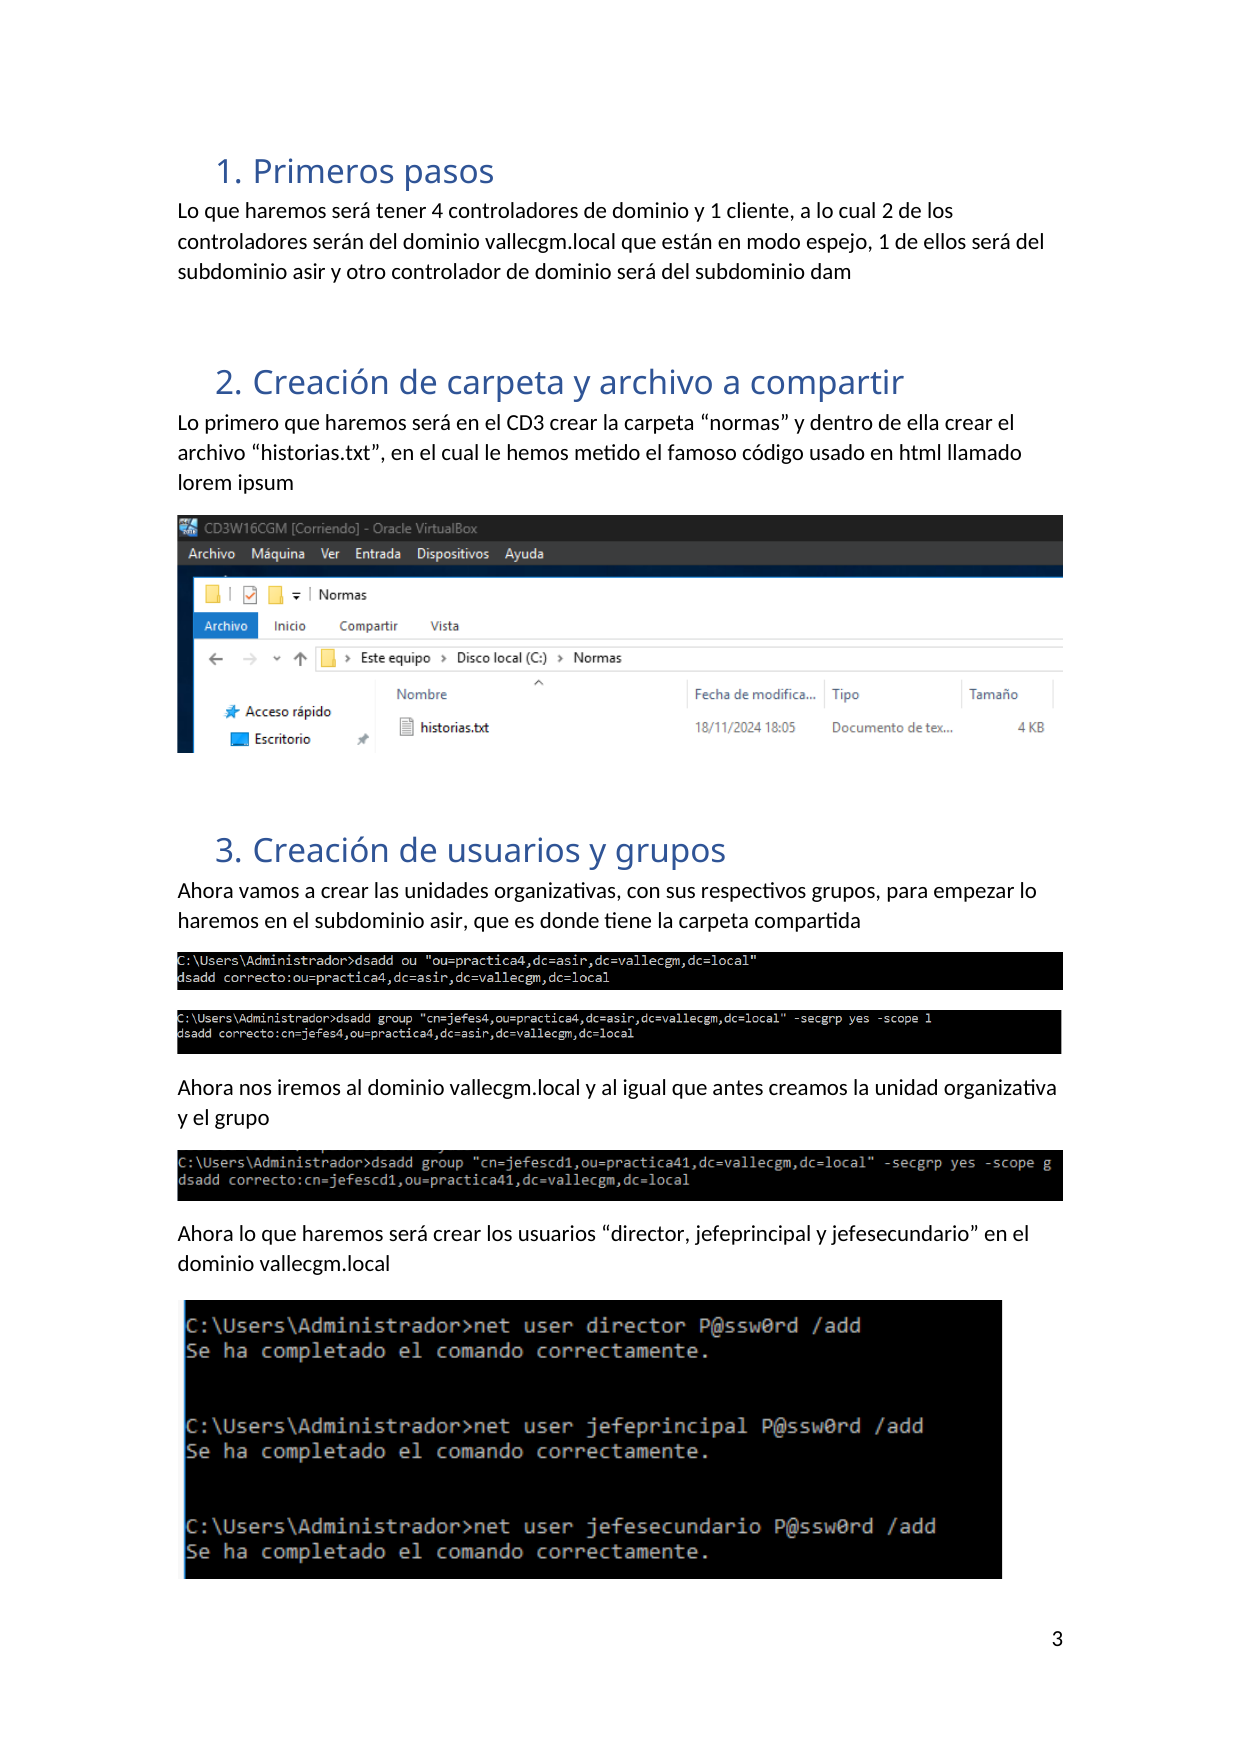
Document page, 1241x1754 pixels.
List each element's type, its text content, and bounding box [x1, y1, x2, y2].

text Lo primero que haremos será en el CD3 crear la carpeta “normas” y dentro de ella crear el archivo “historias.txt”, en el cual le hemos metido el famoso código usado en html llamado lorem ipsum [177, 408, 1063, 496]
text Ahora vamos a crear las unidades organizativas, con sus respectivos grupos, para empezar lo haremos en el subdominio asir, que es donde tiene la carpeta compartida [177, 876, 1063, 934]
subtitle Creación de usuarios y grupos [215, 827, 1063, 872]
text Ahora lo que haremos será crear los usuarios “director, jefeprincipal y jefesecundario” en el dominio vallecgm.local [177, 1219, 1063, 1277]
picture [178, 1300, 1003, 1579]
picture [177, 952, 1063, 990]
subtitle Primeros pasos [215, 148, 1063, 193]
text Lo que haremos será tener 4 controladores de dominio y 1 cliente, a lo cual 2 de los controladores serán del dominio vallecgm.local que están en modo espejo, 1 de ellos será del subdominio asir y otro controlador de dominio será del subdominio dam [177, 197, 1063, 285]
subtitle Creación de carpeta y archivo a compartir [215, 359, 1063, 404]
picture [177, 515, 1063, 753]
text Ahora nos iremos al dominio vallecgm.local y al igual que antes creamos la unidad organizativa y el grupo [177, 1073, 1063, 1131]
picture [177, 1150, 1063, 1201]
picture [177, 1010, 1062, 1054]
